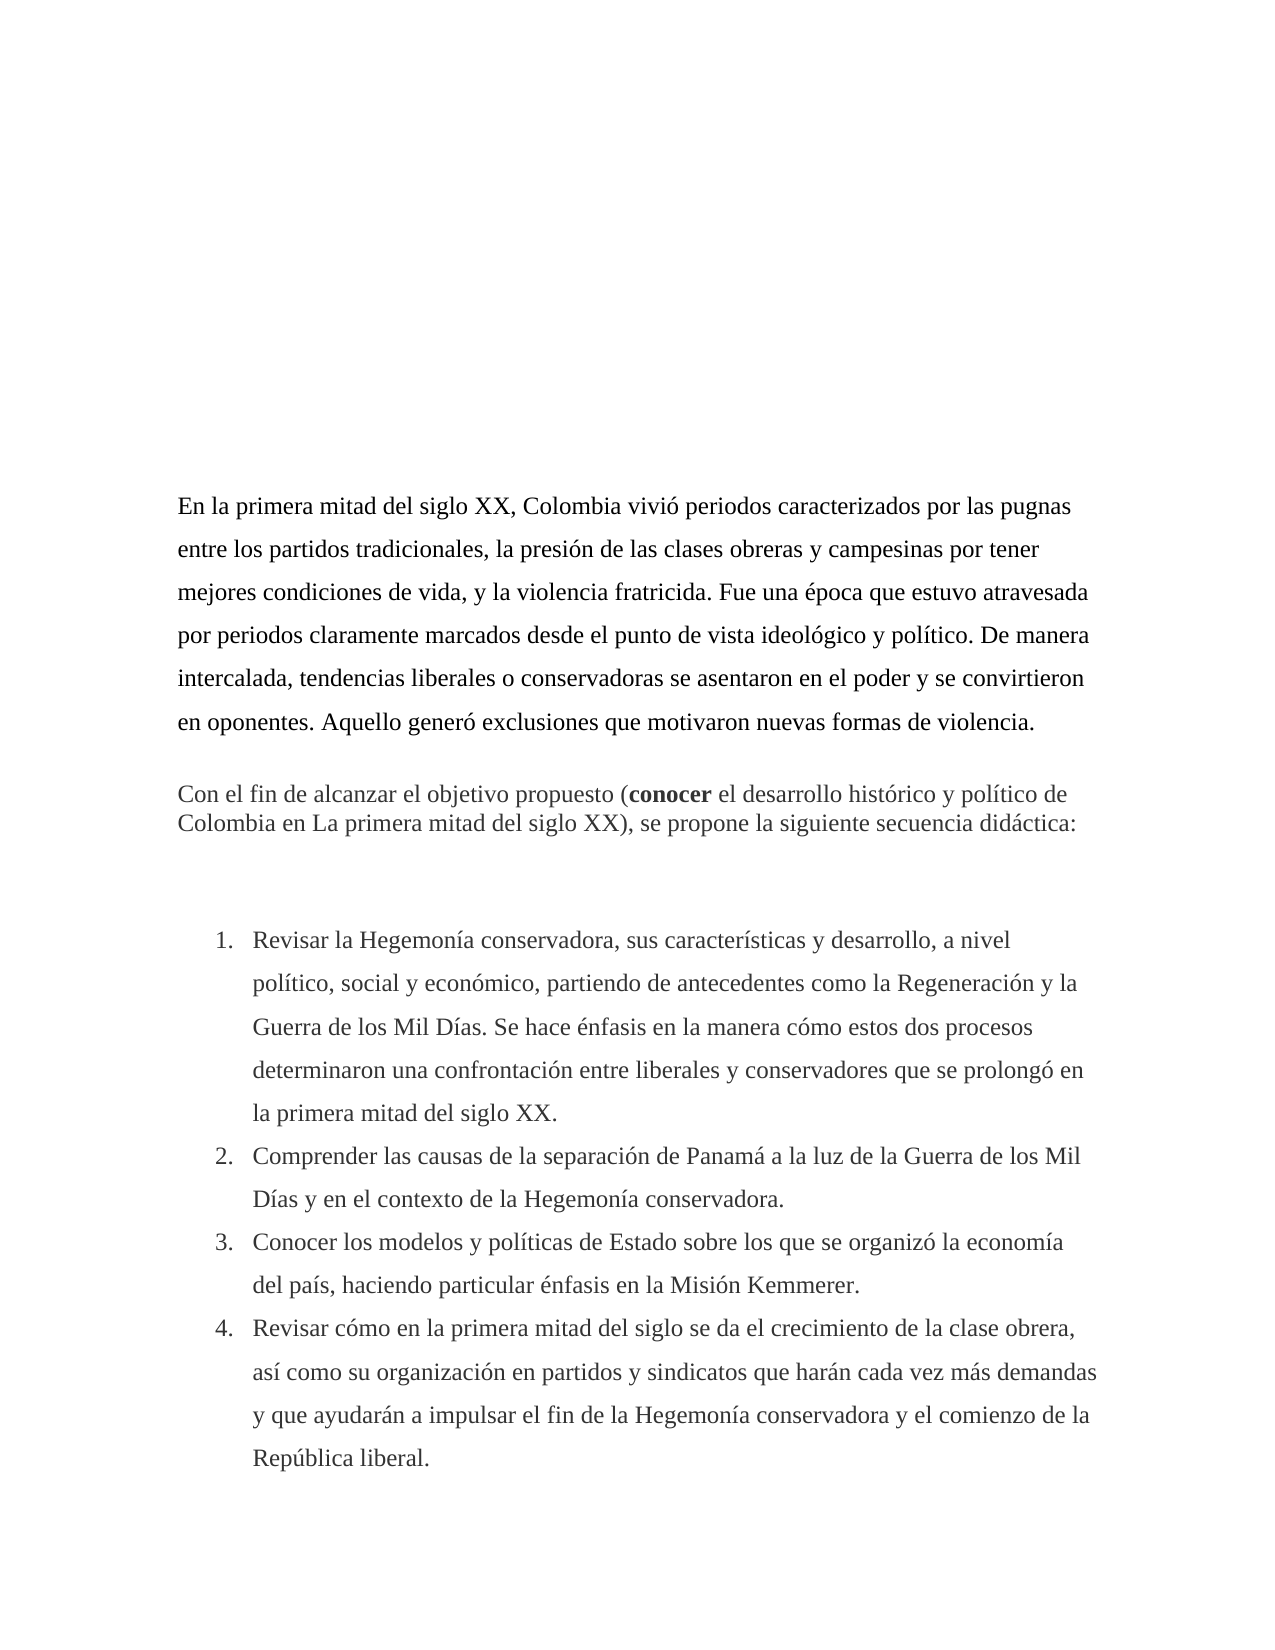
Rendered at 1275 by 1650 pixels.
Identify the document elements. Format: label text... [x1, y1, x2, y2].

text Con el fin de alcanzar el objetivo propuesto (conocer el desarrollo histórico y político de Colombia en La primera mitad del siglo XX), se propone la siguiente secuencia didáctica: [177, 779, 1098, 836]
list Comprender las causas de la separación de Panamá a la luz de la Guerra de los Mil Días y en el contexto de la Hegemonía conservadora. [215, 1141, 1098, 1213]
list Revisar cómo en la primera mitad del siglo se da el crecimiento de la clase obrera, así como su organización en partidos y sindicatos que harán cada vez más demandas y que ayudarán a impulsar el fin de la Hegemonía conservadora y el comienzo de la República liberal. [215, 1313, 1098, 1472]
list Revisar la Hegemonía conservadora, sus características y desarrollo, a nivel político, social y económico, partiendo de antecedentes como la Regeneración y la Guerra de los Mil Días. Se hace énfasis en la manera cómo estos dos procesos determinaron una confrontación entre liberales y conservadores que se prolongó en la primera mitad del siglo XX. [215, 925, 1098, 1127]
text En la primera mitad del siglo XX, Colombia vivió periodos caracterizados por las pugnas entre los partidos tradicionales, la presión de las clases obreras y campesinas por tener mejores condiciones de vida, y la violencia fratricida. Fue una época que estuvo atravesada por periodos claramente marcados desde el punto de vista ideológico y político. De manera intercalada, tendencias liberales o conservadoras se asentaron en el poder y se convirtieron en oponentes. Aquello generó exclusiones que motivaron nuevas formas de violencia. [177, 491, 1098, 735]
list Conocer los modelos y políticas de Estado sobre los que se organizó la economía del país, haciendo particular énfasis en la Misión Kemmerer. [215, 1227, 1098, 1299]
